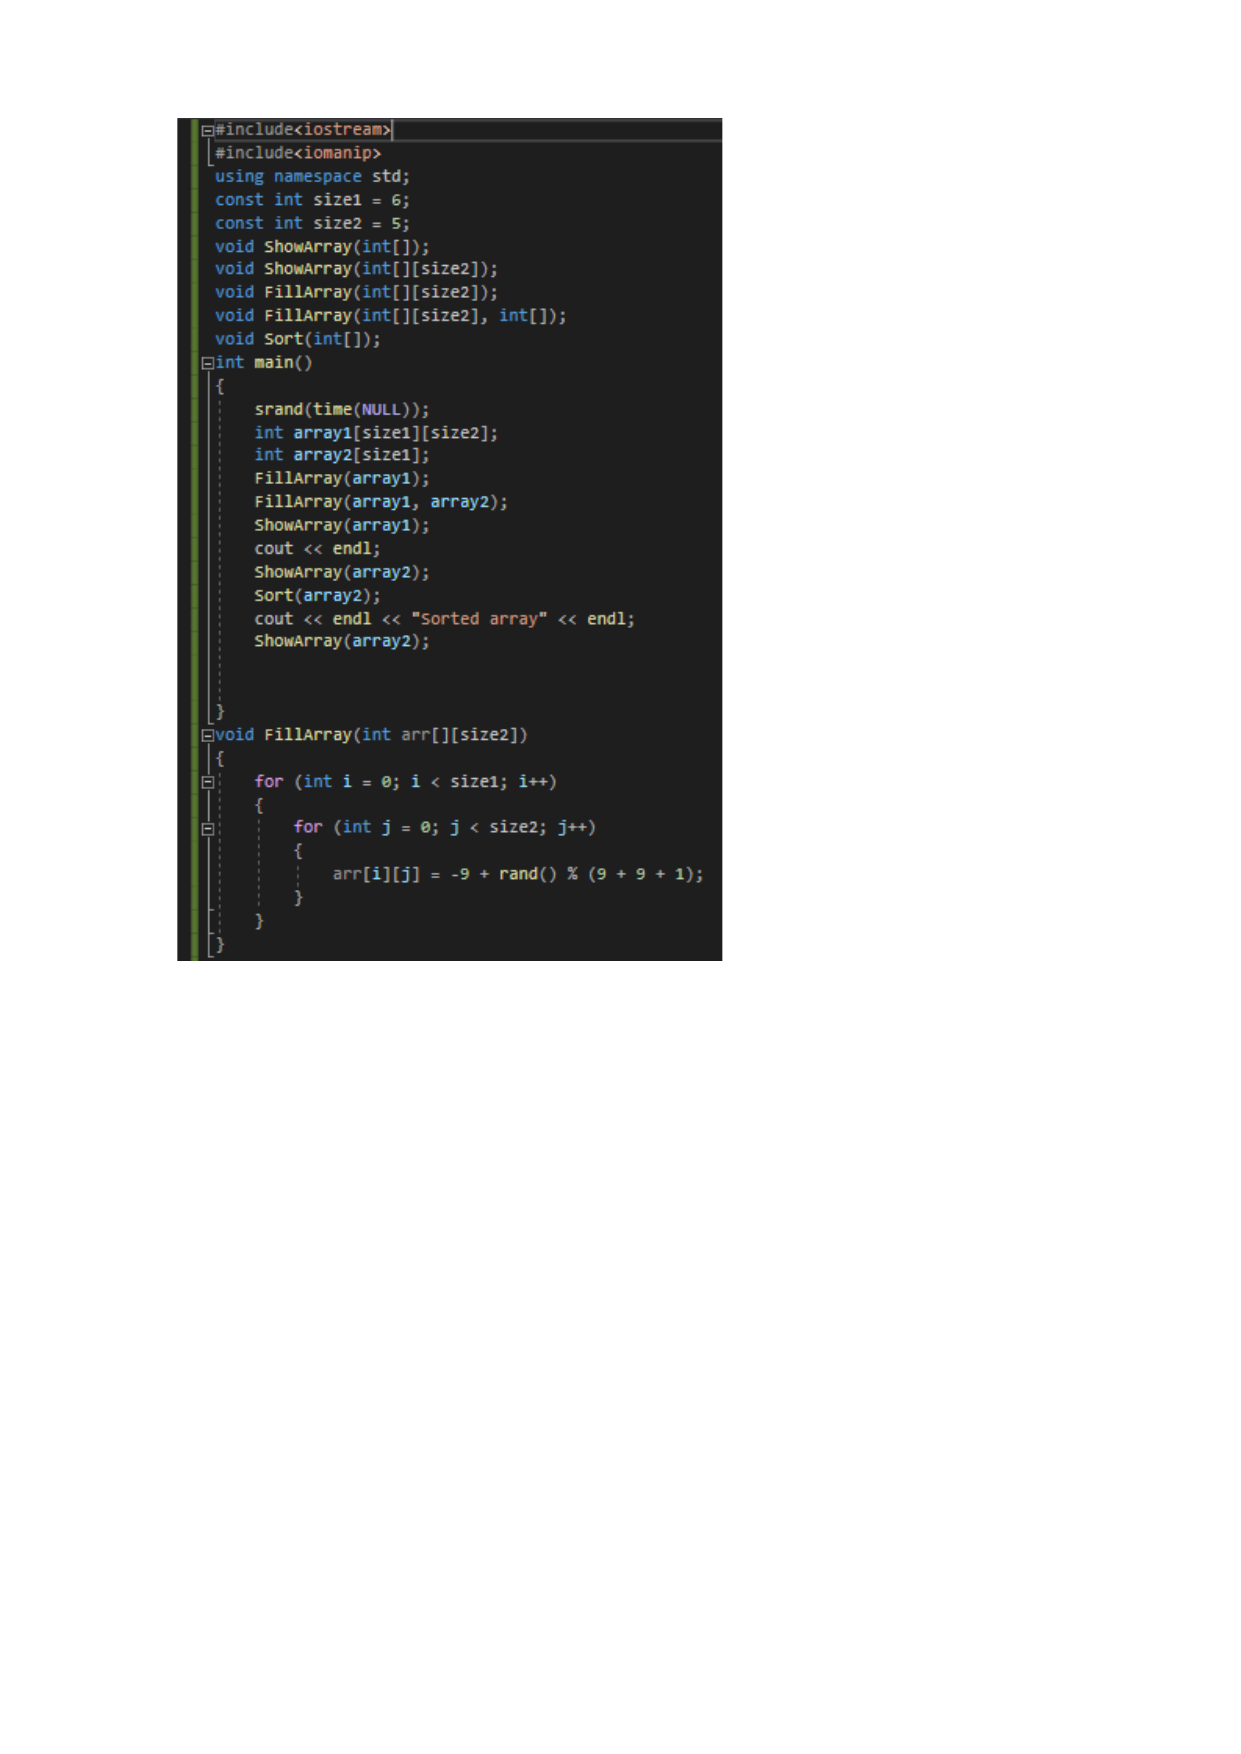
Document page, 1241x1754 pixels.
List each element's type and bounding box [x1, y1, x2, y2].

picture [177, 118, 723, 961]
